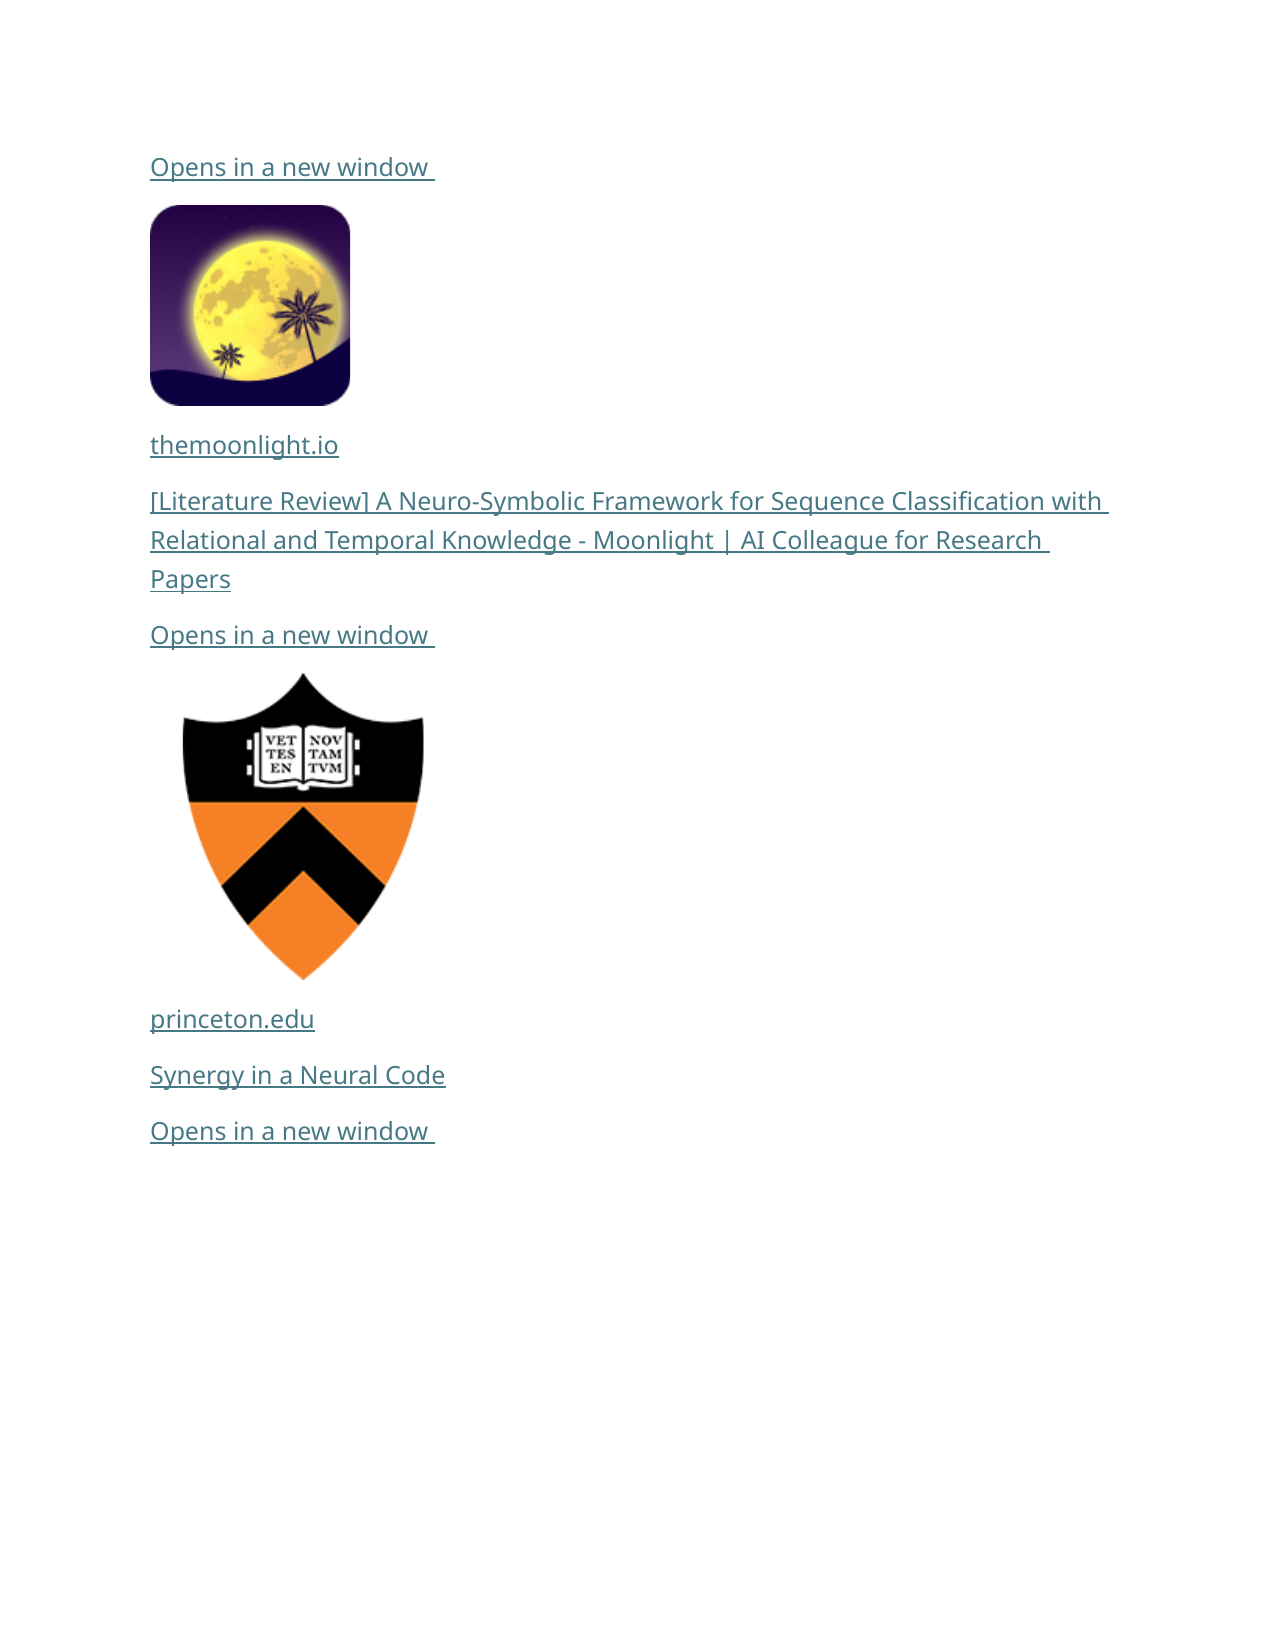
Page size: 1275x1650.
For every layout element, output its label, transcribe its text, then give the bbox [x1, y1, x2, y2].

text Opens in a new window [150, 618, 1125, 652]
text princeton.edu [150, 1001, 1125, 1036]
text Opens in a new window [150, 1113, 1125, 1147]
text [Literature Review] A Neuro-Symbolic Framework for Sequence Classification with Relational and Temporal Knowledge - Moonlight | AI Colleague for Research Papers [150, 483, 1125, 596]
text Synergy in a Neural Code [150, 1057, 1125, 1091]
text Opens in a new window [150, 150, 1125, 184]
picture [150, 673, 457, 980]
text themoonlight.io [150, 428, 1125, 462]
picture [150, 205, 350, 406]
